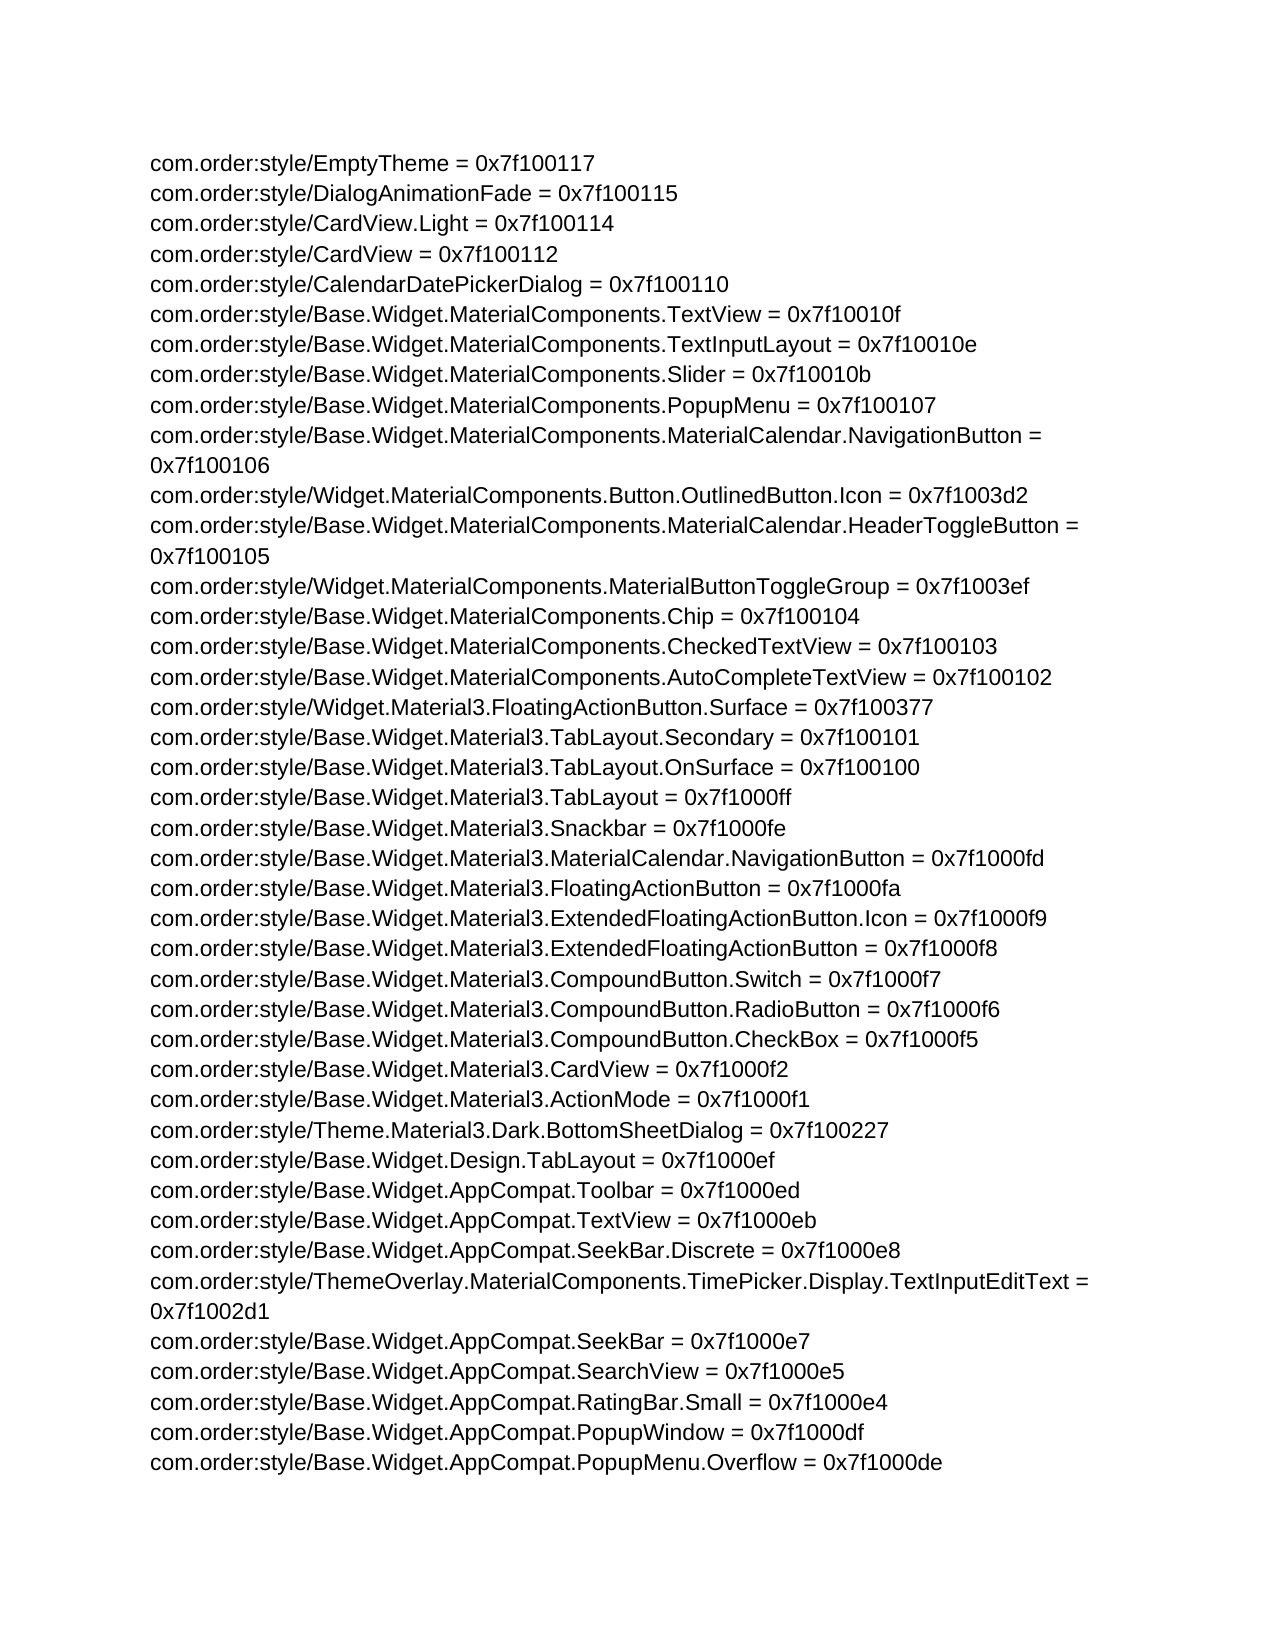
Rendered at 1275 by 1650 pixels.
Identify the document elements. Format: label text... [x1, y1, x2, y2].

text com.order:style/Base.Widget.MaterialComponents.CheckedTextView = 0x7f100103 [150, 633, 1125, 660]
text com.order:style/Base.Widget.MaterialComponents.TextInputLayout = 0x7f10010e [150, 331, 1125, 358]
text com.order:style/Base.Widget.Design.TabLayout = 0x7f1000ef [150, 1147, 1125, 1173]
text com.order:style/CardView = 0x7f100112 [150, 241, 1125, 267]
text com.order:style/Base.Widget.Material3.TabLayout = 0x7f1000ff [150, 784, 1125, 811]
text com.order:style/Base.Widget.AppCompat.RatingBar.Small = 0x7f1000e4 [150, 1388, 1125, 1415]
text com.order:style/Widget.Material3.FloatingActionButton.Surface = 0x7f100377 [150, 694, 1125, 720]
text com.order:style/Base.Widget.MaterialComponents.Slider = 0x7f10010b [150, 361, 1125, 388]
text com.order:style/Base.Widget.Material3.TabLayout.OnSurface = 0x7f100100 [150, 754, 1125, 781]
text com.order:style/CardView.Light = 0x7f100114 [150, 210, 1125, 237]
text com.order:style/CalendarDatePickerDialog = 0x7f100110 [150, 271, 1125, 297]
text com.order:style/ThemeOverlay.MaterialComponents.TimePicker.Display.TextInputEditText = 0x7f1002d1 [150, 1268, 1125, 1324]
text com.order:style/Base.Widget.Material3.ActionMode = 0x7f1000f1 [150, 1086, 1125, 1113]
text com.order:style/Base.Widget.Material3.MaterialCalendar.NavigationButton = 0x7f1000fd [150, 845, 1125, 871]
text com.order:style/Base.Widget.Material3.CardView = 0x7f1000f2 [150, 1056, 1125, 1083]
text com.order:style/Base.Widget.AppCompat.SeekBar = 0x7f1000e7 [150, 1328, 1125, 1354]
text com.order:style/Widget.MaterialComponents.MaterialButtonToggleGroup = 0x7f1003ef [150, 573, 1125, 599]
text com.order:style/Base.Widget.Material3.ExtendedFloatingActionButton.Icon = 0x7f1000f9 [150, 905, 1125, 932]
text com.order:style/Base.Widget.AppCompat.PopupWindow = 0x7f1000df [150, 1419, 1125, 1445]
text com.order:style/Base.Widget.AppCompat.PopupMenu.Overflow = 0x7f1000de [150, 1449, 1125, 1475]
text com.order:style/Theme.Material3.Dark.BottomSheetDialog = 0x7f100227 [150, 1117, 1125, 1143]
text com.order:style/Base.Widget.Material3.FloatingActionButton = 0x7f1000fa [150, 875, 1125, 901]
text com.order:style/Base.Widget.MaterialComponents.PopupMenu = 0x7f100107 [150, 392, 1125, 418]
text com.order:style/Base.Widget.MaterialComponents.MaterialCalendar.HeaderToggleButton = 0x7f100105 [150, 512, 1125, 569]
text com.order:style/Base.Widget.Material3.ExtendedFloatingActionButton = 0x7f1000f8 [150, 935, 1125, 962]
text com.order:style/Base.Widget.AppCompat.SearchView = 0x7f1000e5 [150, 1358, 1125, 1385]
text com.order:style/Base.Widget.MaterialComponents.Chip = 0x7f100104 [150, 603, 1125, 629]
text com.order:style/Base.Widget.AppCompat.TextView = 0x7f1000eb [150, 1207, 1125, 1234]
text com.order:style/Base.Widget.Material3.CompoundButton.Switch = 0x7f1000f7 [150, 966, 1125, 992]
text com.order:style/Base.Widget.MaterialComponents.AutoCompleteTextView = 0x7f100102 [150, 663, 1125, 690]
text com.order:style/Base.Widget.Material3.TabLayout.Secondary = 0x7f100101 [150, 724, 1125, 750]
text com.order:style/Base.Widget.AppCompat.SeekBar.Discrete = 0x7f1000e8 [150, 1237, 1125, 1264]
text com.order:style/Base.Widget.MaterialComponents.MaterialCalendar.NavigationButton = 0x7f100106 [150, 422, 1125, 478]
text com.order:style/Base.Widget.MaterialComponents.TextView = 0x7f10010f [150, 301, 1125, 327]
text com.order:style/DialogAnimationFade = 0x7f100115 [150, 180, 1125, 207]
text com.order:style/Widget.MaterialComponents.Button.OutlinedButton.Icon = 0x7f1003d2 [150, 482, 1125, 509]
text com.order:style/Base.Widget.Material3.Snackbar = 0x7f1000fe [150, 814, 1125, 841]
text com.order:style/Base.Widget.Material3.CompoundButton.RadioButton = 0x7f1000f6 [150, 996, 1125, 1022]
text com.order:style/EmptyTheme = 0x7f100117 [150, 150, 1125, 176]
text com.order:style/Base.Widget.Material3.CompoundButton.CheckBox = 0x7f1000f5 [150, 1026, 1125, 1052]
text com.order:style/Base.Widget.AppCompat.Toolbar = 0x7f1000ed [150, 1177, 1125, 1203]
